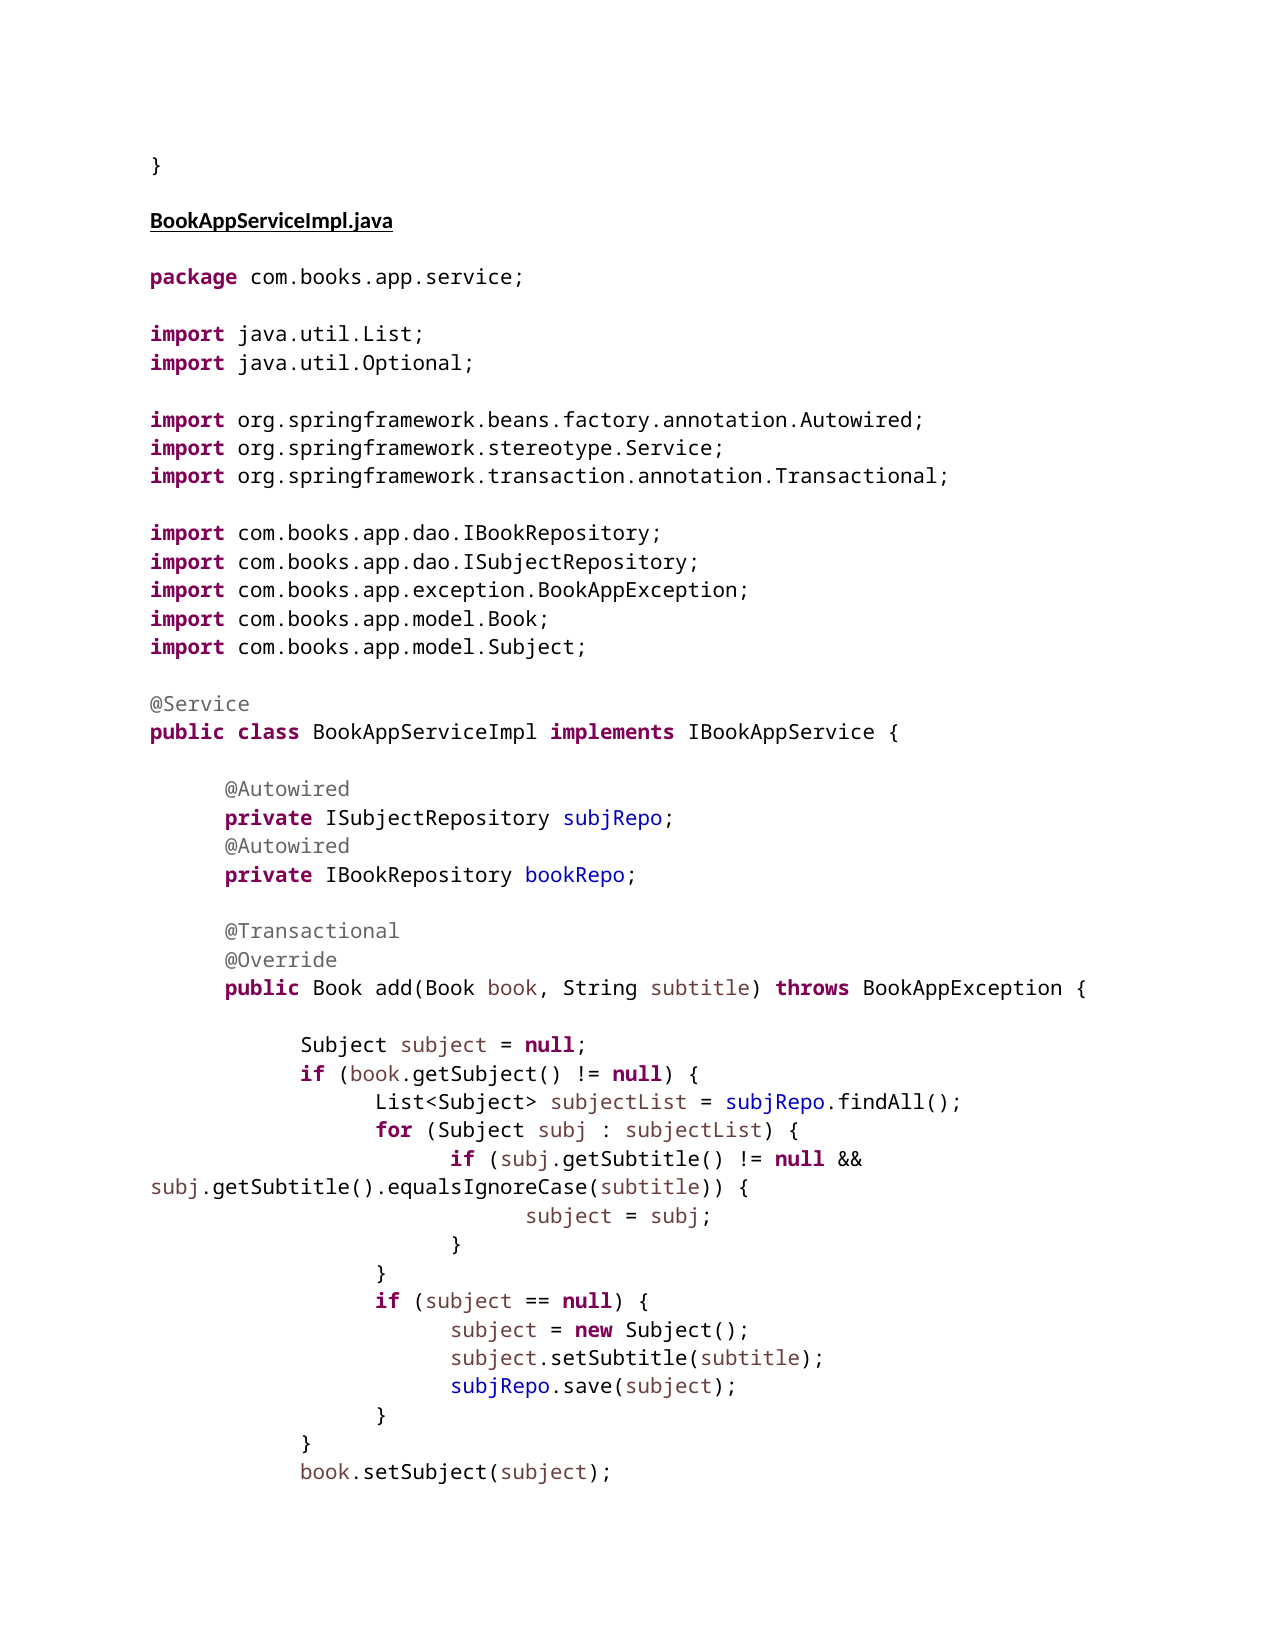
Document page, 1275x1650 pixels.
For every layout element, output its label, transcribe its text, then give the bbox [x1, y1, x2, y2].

text @Autowired [150, 774, 1125, 803]
text package com.books.app.service; [150, 262, 1125, 291]
text List<Subject> subjectList = subjRepo.findAll(); [150, 1087, 1125, 1116]
text subjRepo.save(subject); [150, 1372, 1125, 1400]
text subject = new Subject(); [150, 1315, 1125, 1343]
text public Book add(Book book, String subtitle) throws BookAppException { [150, 973, 1125, 1002]
text } [150, 150, 1125, 178]
text @Autowired [150, 831, 1125, 860]
text if (subject == null) { [150, 1286, 1125, 1315]
text import com.books.app.model.Book; [150, 604, 1125, 632]
text book.setSubject(subject); [150, 1457, 1125, 1485]
text import com.books.app.model.Subject; [150, 632, 1125, 661]
text if (book.getSubject() != null) { [150, 1059, 1125, 1087]
text if (subj.getSubtitle() != null && subj.getSubtitle().equalsIgnoreCase(subtitle)) { [150, 1144, 1125, 1201]
text @Transactional [150, 917, 1125, 945]
text import java.util.Optional; [150, 348, 1125, 376]
text BookAppServiceImpl.java [150, 206, 1125, 234]
text } [150, 1229, 1125, 1258]
text import com.books.app.dao.IBookRepository; [150, 518, 1125, 547]
text subject = subj; [150, 1201, 1125, 1229]
text import com.books.app.dao.ISubjectRepository; [150, 547, 1125, 575]
text subject.setSubtitle(subtitle); [150, 1343, 1125, 1372]
text private IBookRepository bookRepo; [150, 860, 1125, 888]
text import org.springframework.beans.factory.annotation.Autowired; [150, 405, 1125, 433]
text import com.books.app.exception.BookAppException; [150, 575, 1125, 604]
text } [150, 1428, 1125, 1457]
text @Service [150, 689, 1125, 717]
text private ISubjectRepository subjRepo; [150, 803, 1125, 831]
text } [150, 1258, 1125, 1286]
text import java.util.List; [150, 319, 1125, 348]
text public class BookAppServiceImpl implements IBookAppService { [150, 717, 1125, 746]
text import org.springframework.transaction.annotation.Transactional; [150, 462, 1125, 490]
text Subject subject = null; [150, 1030, 1125, 1059]
text import org.springframework.stereotype.Service; [150, 433, 1125, 462]
text @Override [150, 945, 1125, 973]
text for (Subject subj : subjectList) { [150, 1116, 1125, 1144]
text } [150, 1400, 1125, 1428]
